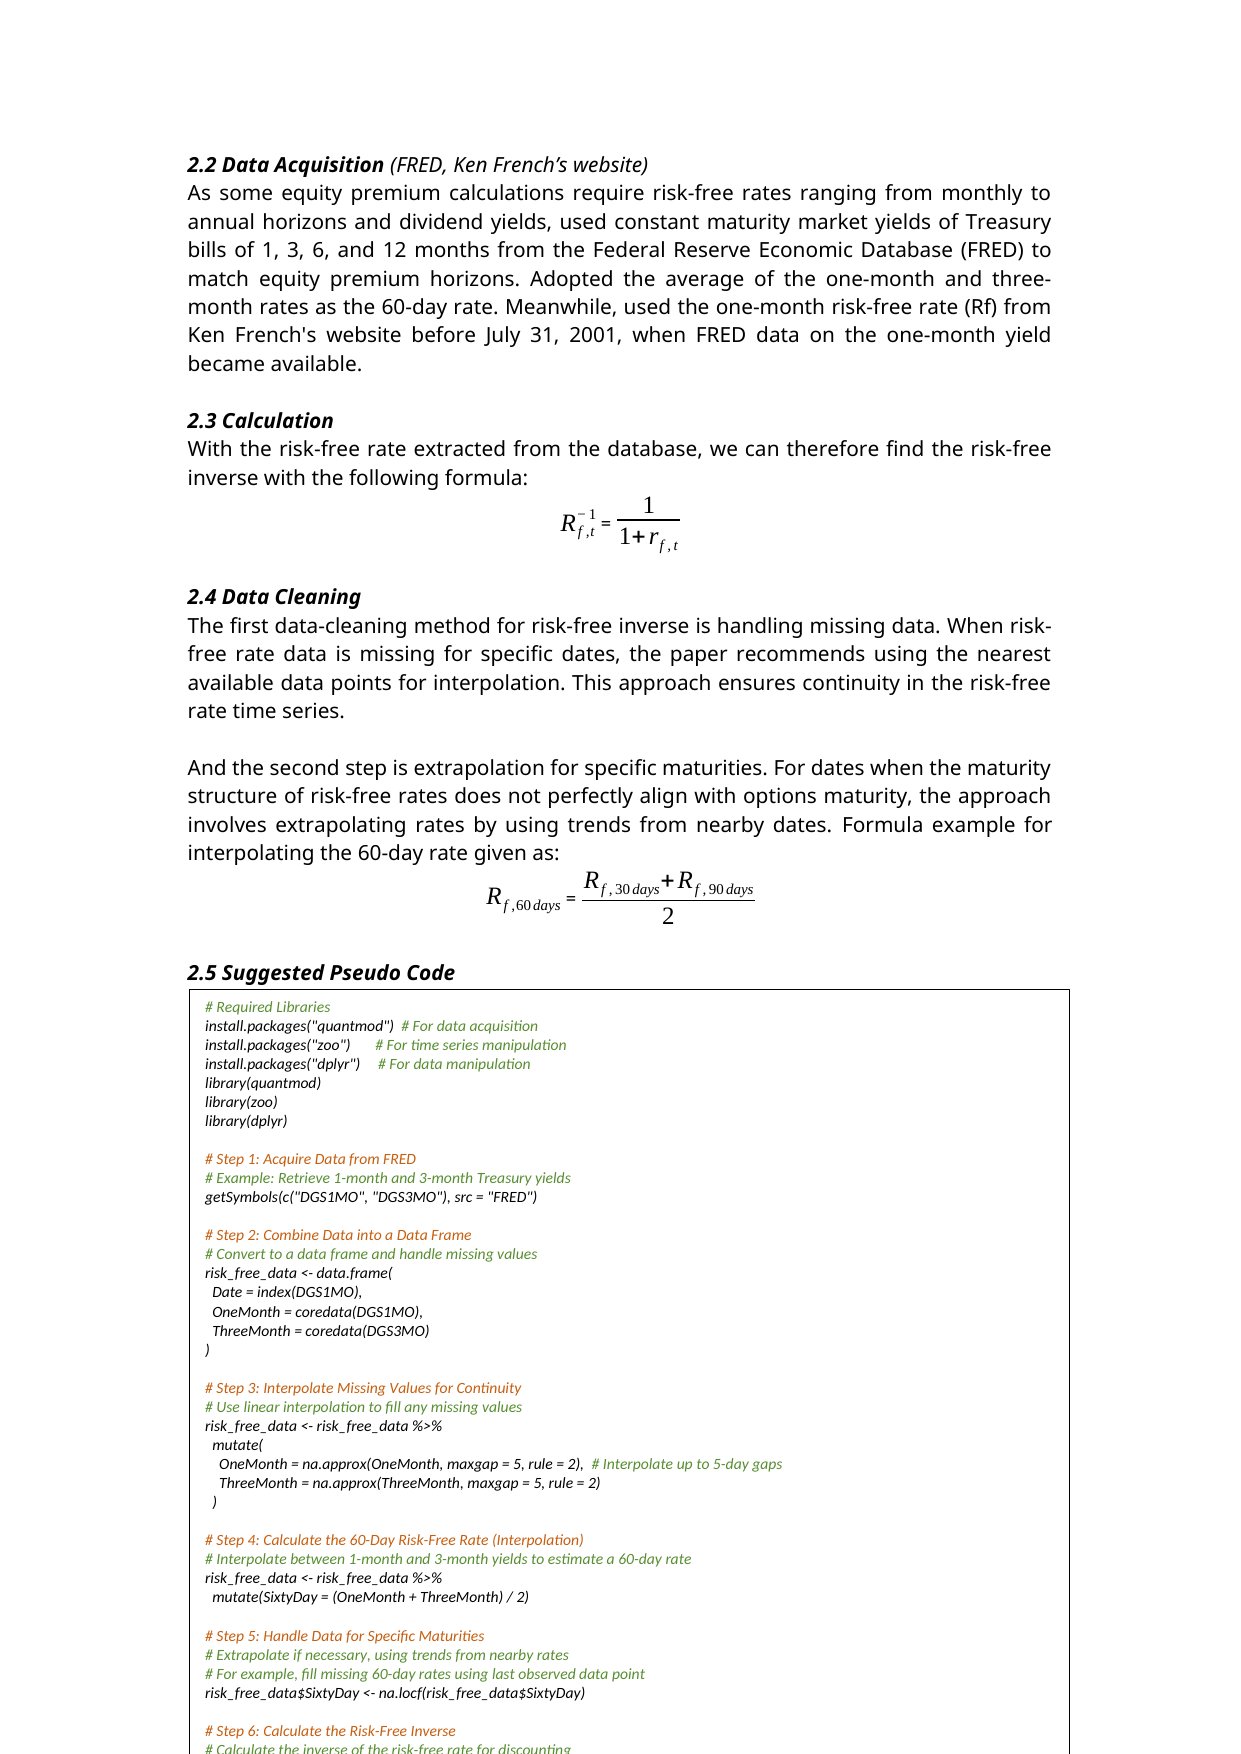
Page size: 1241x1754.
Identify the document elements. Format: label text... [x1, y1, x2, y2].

list 2.3 Calculation [187, 406, 1053, 434]
list 2.5 Suggested Pseudo Code [187, 958, 1053, 986]
list And the second step is extrapolation for specific maturities. For dates when the maturity structure of risk-free rates does not perfectly align with options maturity, the approach involves extrapolating rates by using trends from nearby dates. Formula example for interpolating the 60-day rate given as: [187, 753, 1053, 867]
list 2.2 Data Acquisition (FRED, Ken French’s website) [187, 150, 1053, 178]
list 2.4 Data Cleaning [187, 582, 1053, 611]
list = [187, 867, 1053, 929]
list = [187, 491, 1053, 554]
list The first data-cleaning method for risk-free inverse is handling missing data. When risk-free rate data is missing for specific dates, the paper recommends using the nearest available data points for interpolation. This approach ensures continuity in the risk-free rate time series. [187, 611, 1053, 724]
list As some equity premium calculations require risk-free rates ranging from monthly to annual horizons and dividend yields, used constant maturity market yields of Treasury bills of 1, 3, 6, and 12 months from the Federal Reserve Economic Database (FRED) to match equity premium horizons. Adopted the average of the one-month and three-month rates as the 60-day rate. Meanwhile, used the one-month risk-free rate (Rf) from Ken French's website before July 31, 2001, when FRED data on the one-month yield became available. [187, 178, 1053, 377]
list With the risk-free rate extracted from the database, we can therefore find the risk-free inverse with the following formula: [187, 434, 1053, 491]
